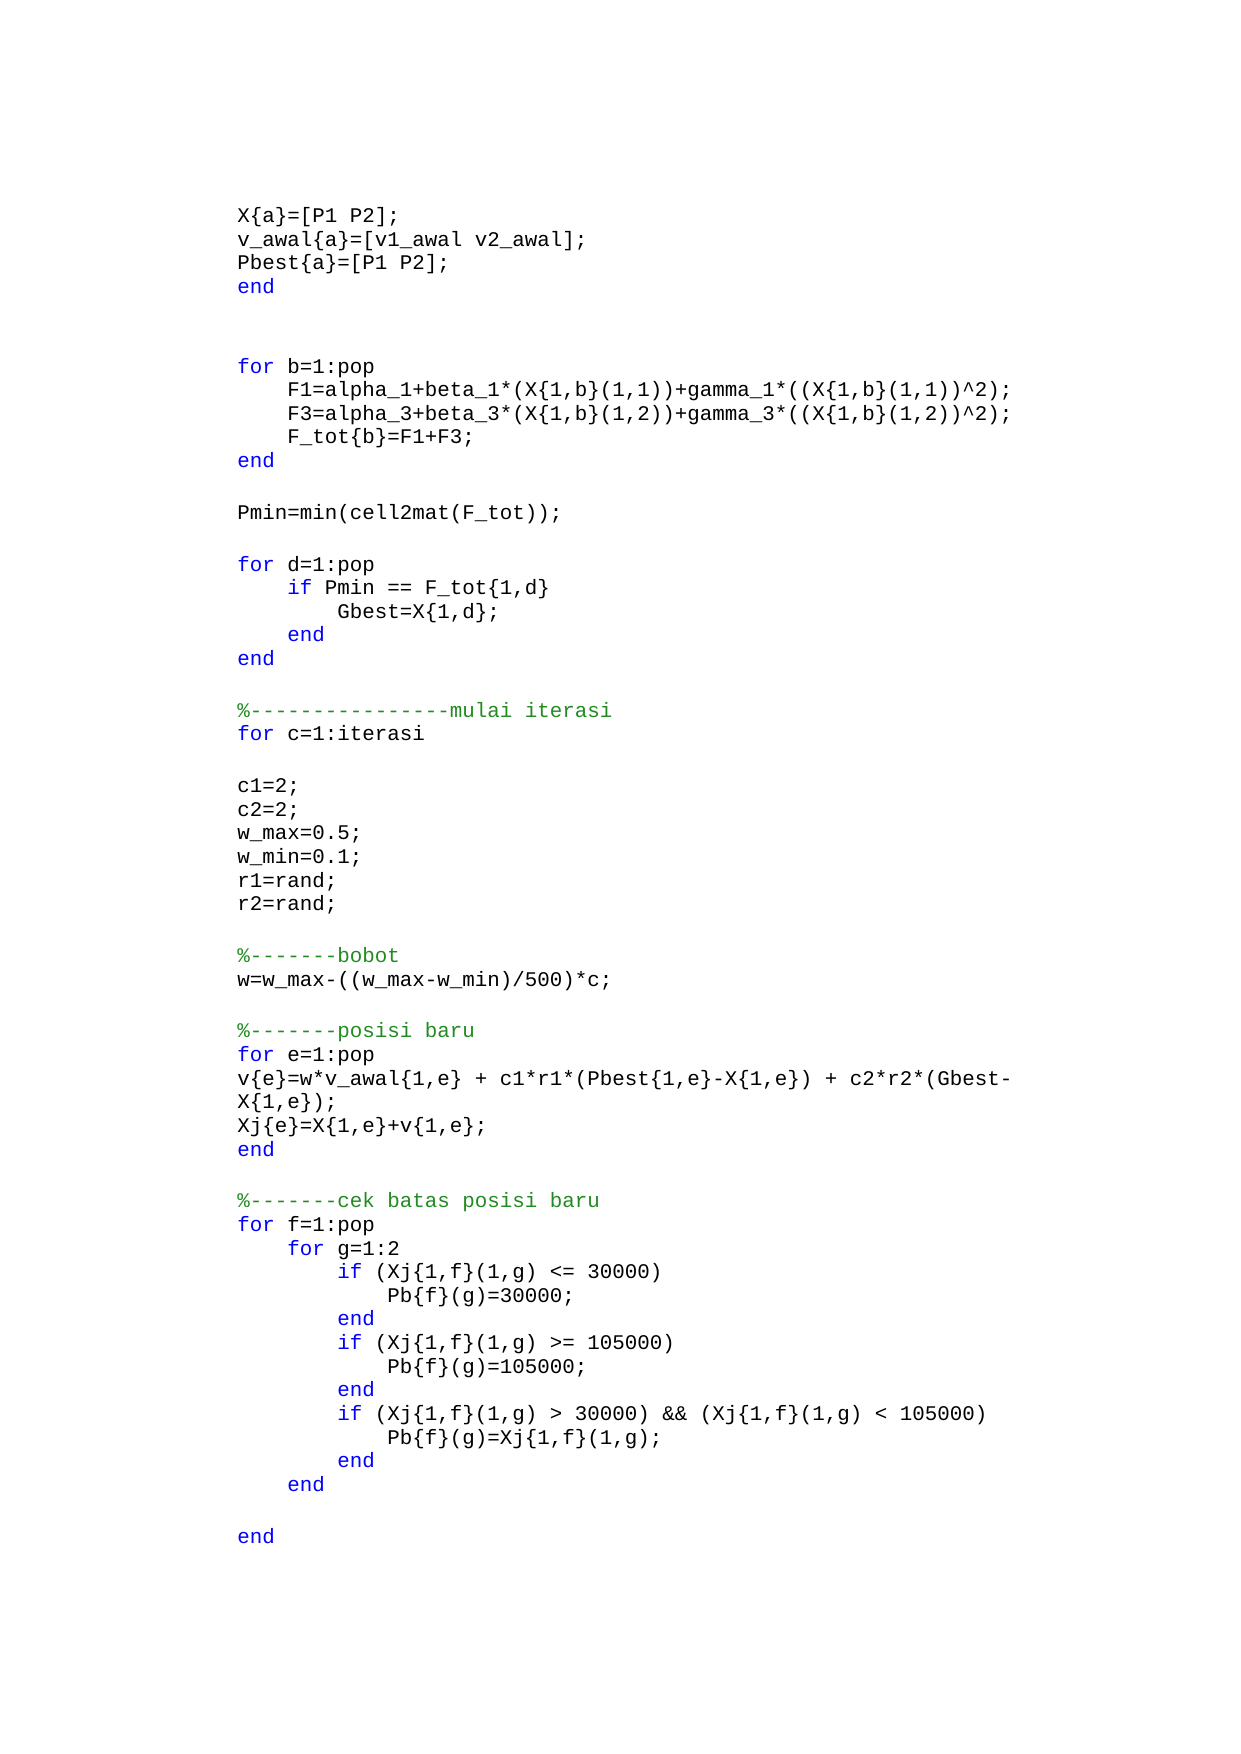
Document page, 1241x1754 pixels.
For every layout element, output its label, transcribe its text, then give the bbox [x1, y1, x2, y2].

text for g=1:2 [237, 1237, 1063, 1261]
text for c=1:iterasi [237, 723, 1063, 747]
text %-------bobot [237, 945, 1063, 969]
text if (Xj{1,f}(1,g) >= 105000) [237, 1332, 1063, 1356]
text Pb{f}(g)=105000; [237, 1356, 1063, 1379]
text c1=2; [237, 775, 1063, 799]
text w_max=0.5; [237, 822, 1063, 846]
text %-------posisi baru [237, 1020, 1063, 1044]
text for e=1:pop [237, 1044, 1063, 1068]
text if (Xj{1,f}(1,g) > 30000) && (Xj{1,f}(1,g) < 105000) [237, 1403, 1063, 1427]
text w=w_max-((w_max-w_min)/500)*c; [237, 969, 1063, 992]
text end [237, 1379, 1063, 1403]
text %----------------mulai iterasi [237, 700, 1063, 723]
text for f=1:pop [237, 1214, 1063, 1237]
text Gbest=X{1,d}; [237, 601, 1063, 624]
text end [237, 1138, 1063, 1162]
text F_tot{b}=F1+F3; [237, 427, 1063, 450]
text Pbest{a}=[P1 P2]; [237, 252, 1063, 276]
text end [237, 276, 1063, 299]
text end [237, 1526, 1063, 1549]
text Xj{e}=X{1,e}+v{1,e}; [237, 1115, 1063, 1138]
text for d=1:pop [237, 553, 1063, 577]
text c2=2; [237, 799, 1063, 822]
text v{e}=w*v_awal{1,e} + c1*r1*(Pbest{1,e}-X{1,e}) + c2*r2*(Gbest-X{1,e}); [237, 1068, 1063, 1115]
text F1=alpha_1+beta_1*(X{1,b}(1,1))+gamma_1*((X{1,b}(1,1))^2); [237, 379, 1063, 403]
text v_awal{a}=[v1_awal v2_awal]; [237, 229, 1063, 252]
text end [237, 1450, 1063, 1474]
text end [237, 1474, 1063, 1498]
text X{a}=[P1 P2]; [237, 205, 1063, 229]
text for b=1:pop [237, 356, 1063, 379]
text if (Xj{1,f}(1,g) <= 30000) [237, 1261, 1063, 1285]
text r2=rand; [237, 893, 1063, 917]
text Pb{f}(g)=Xj{1,f}(1,g); [237, 1427, 1063, 1450]
text r1=rand; [237, 870, 1063, 893]
text %-------cek batas posisi baru [237, 1190, 1063, 1214]
text end [237, 624, 1063, 648]
text Pb{f}(g)=30000; [237, 1285, 1063, 1308]
text if Pmin == F_tot{1,d} [237, 577, 1063, 601]
text end [237, 1308, 1063, 1332]
text Pmin=min(cell2mat(F_tot)); [237, 502, 1063, 526]
text w_min=0.1; [237, 846, 1063, 870]
text end [237, 648, 1063, 672]
text F3=alpha_3+beta_3*(X{1,b}(1,2))+gamma_3*((X{1,b}(1,2))^2); [237, 403, 1063, 427]
text end [237, 450, 1063, 474]
